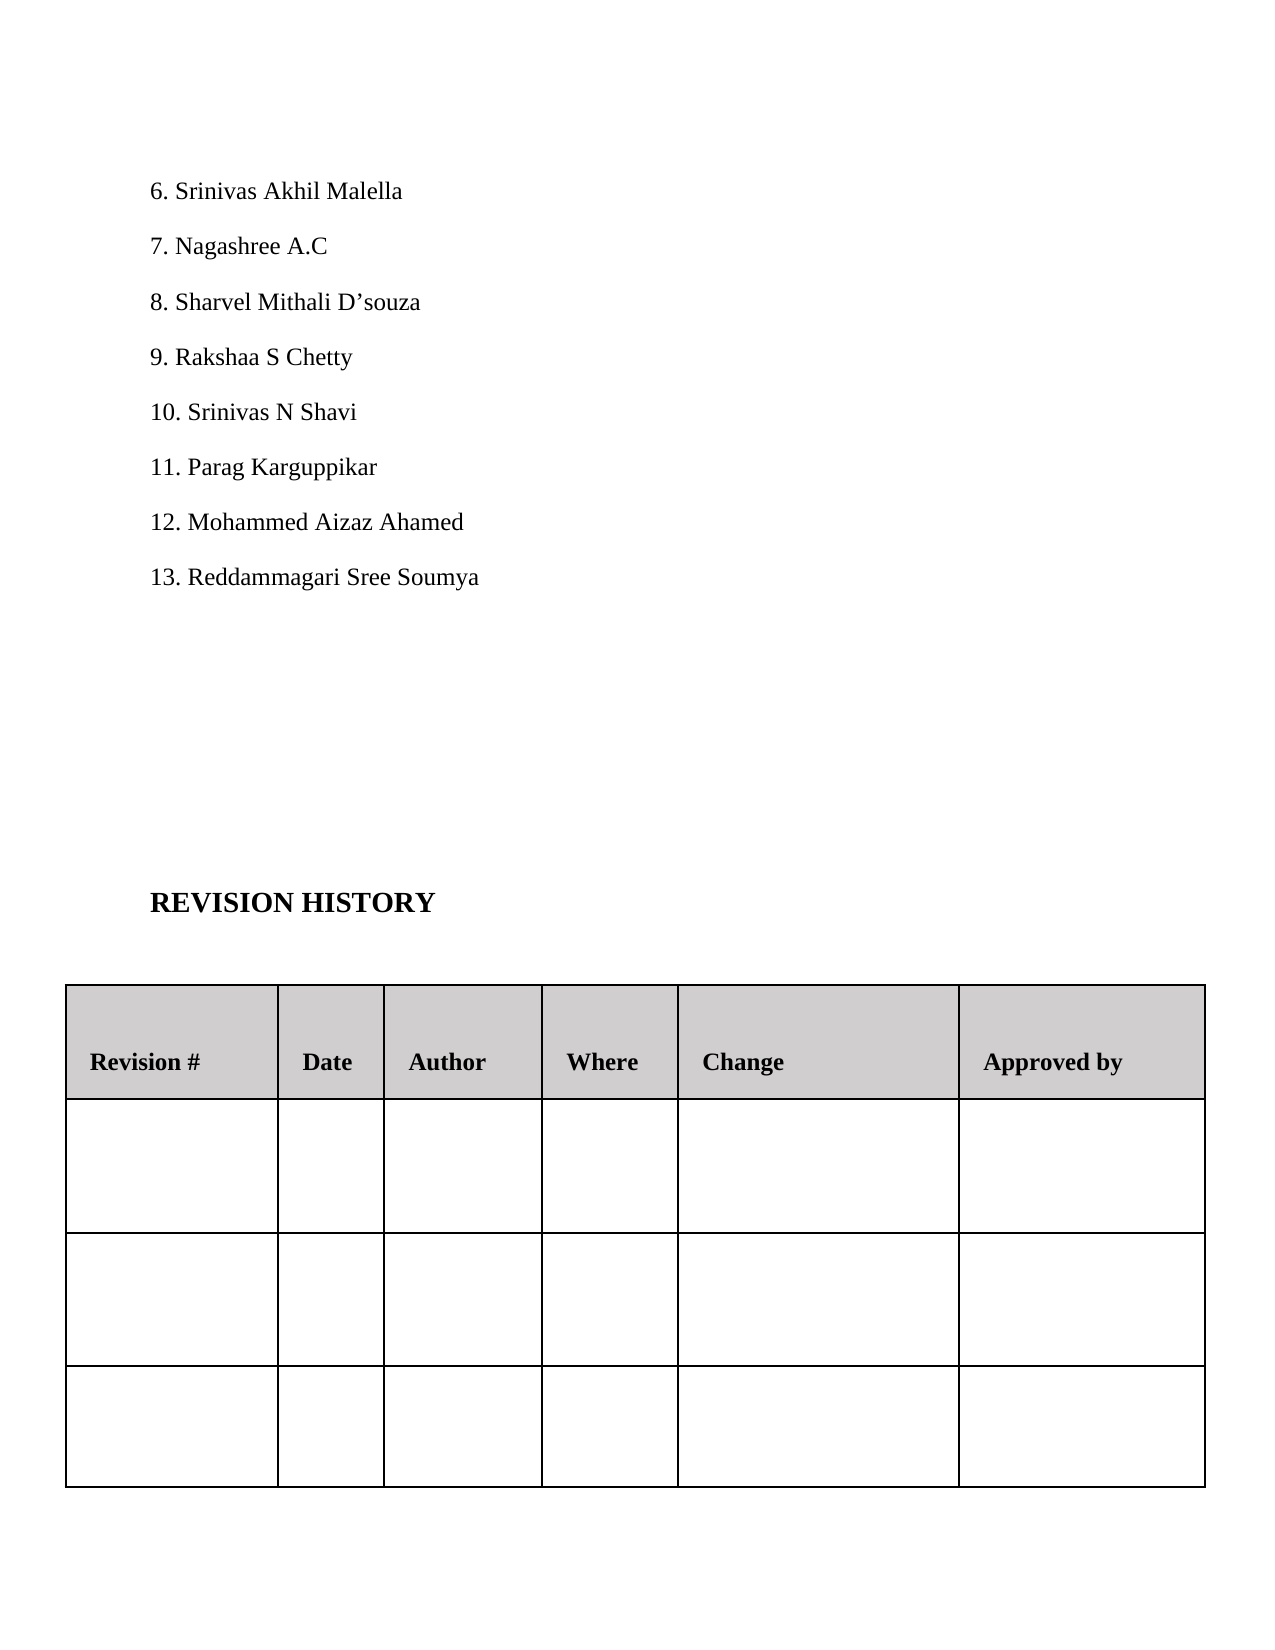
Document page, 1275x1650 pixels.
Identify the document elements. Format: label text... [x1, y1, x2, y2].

table_cell [385, 1100, 541, 1232]
text REVISION HISTORY [150, 885, 1125, 919]
table_cell [679, 1367, 958, 1486]
table_header Author [385, 986, 541, 1098]
table_cell [67, 1100, 277, 1232]
table_cell [679, 1100, 958, 1232]
table_cell [385, 1234, 541, 1365]
table_header Revision # [67, 986, 277, 1098]
table_header Change [679, 986, 958, 1098]
table_cell [543, 1234, 677, 1365]
table_header Where [543, 986, 677, 1098]
text 12. Mohammed Aizaz Ahamed [150, 507, 1125, 536]
text 6. Srinivas Akhil Malella [150, 176, 1125, 205]
table_cell [960, 1367, 1204, 1486]
table_cell [279, 1234, 383, 1365]
table_cell [960, 1100, 1204, 1232]
text 13. Reddammagari Sree Soumya [150, 562, 1125, 591]
text 8. Sharvel Mithali D’souza [150, 287, 1125, 315]
table_cell [960, 1234, 1204, 1365]
table_cell [543, 1100, 677, 1232]
text 10. Srinivas N Shavi [150, 397, 1125, 426]
table_cell [385, 1367, 541, 1486]
table_cell [279, 1367, 383, 1486]
table_cell [279, 1100, 383, 1232]
table_cell [543, 1367, 677, 1486]
text 11. Parag Karguppikar [150, 452, 1125, 481]
table_cell [67, 1234, 277, 1365]
text 9. Rakshaa S Chetty [150, 342, 1125, 370]
table_cell [679, 1234, 958, 1365]
table_cell [67, 1367, 277, 1486]
table_header Approved by [960, 986, 1204, 1098]
text 7. Nagashree A.C [150, 231, 1125, 260]
table_header Date [279, 986, 383, 1098]
